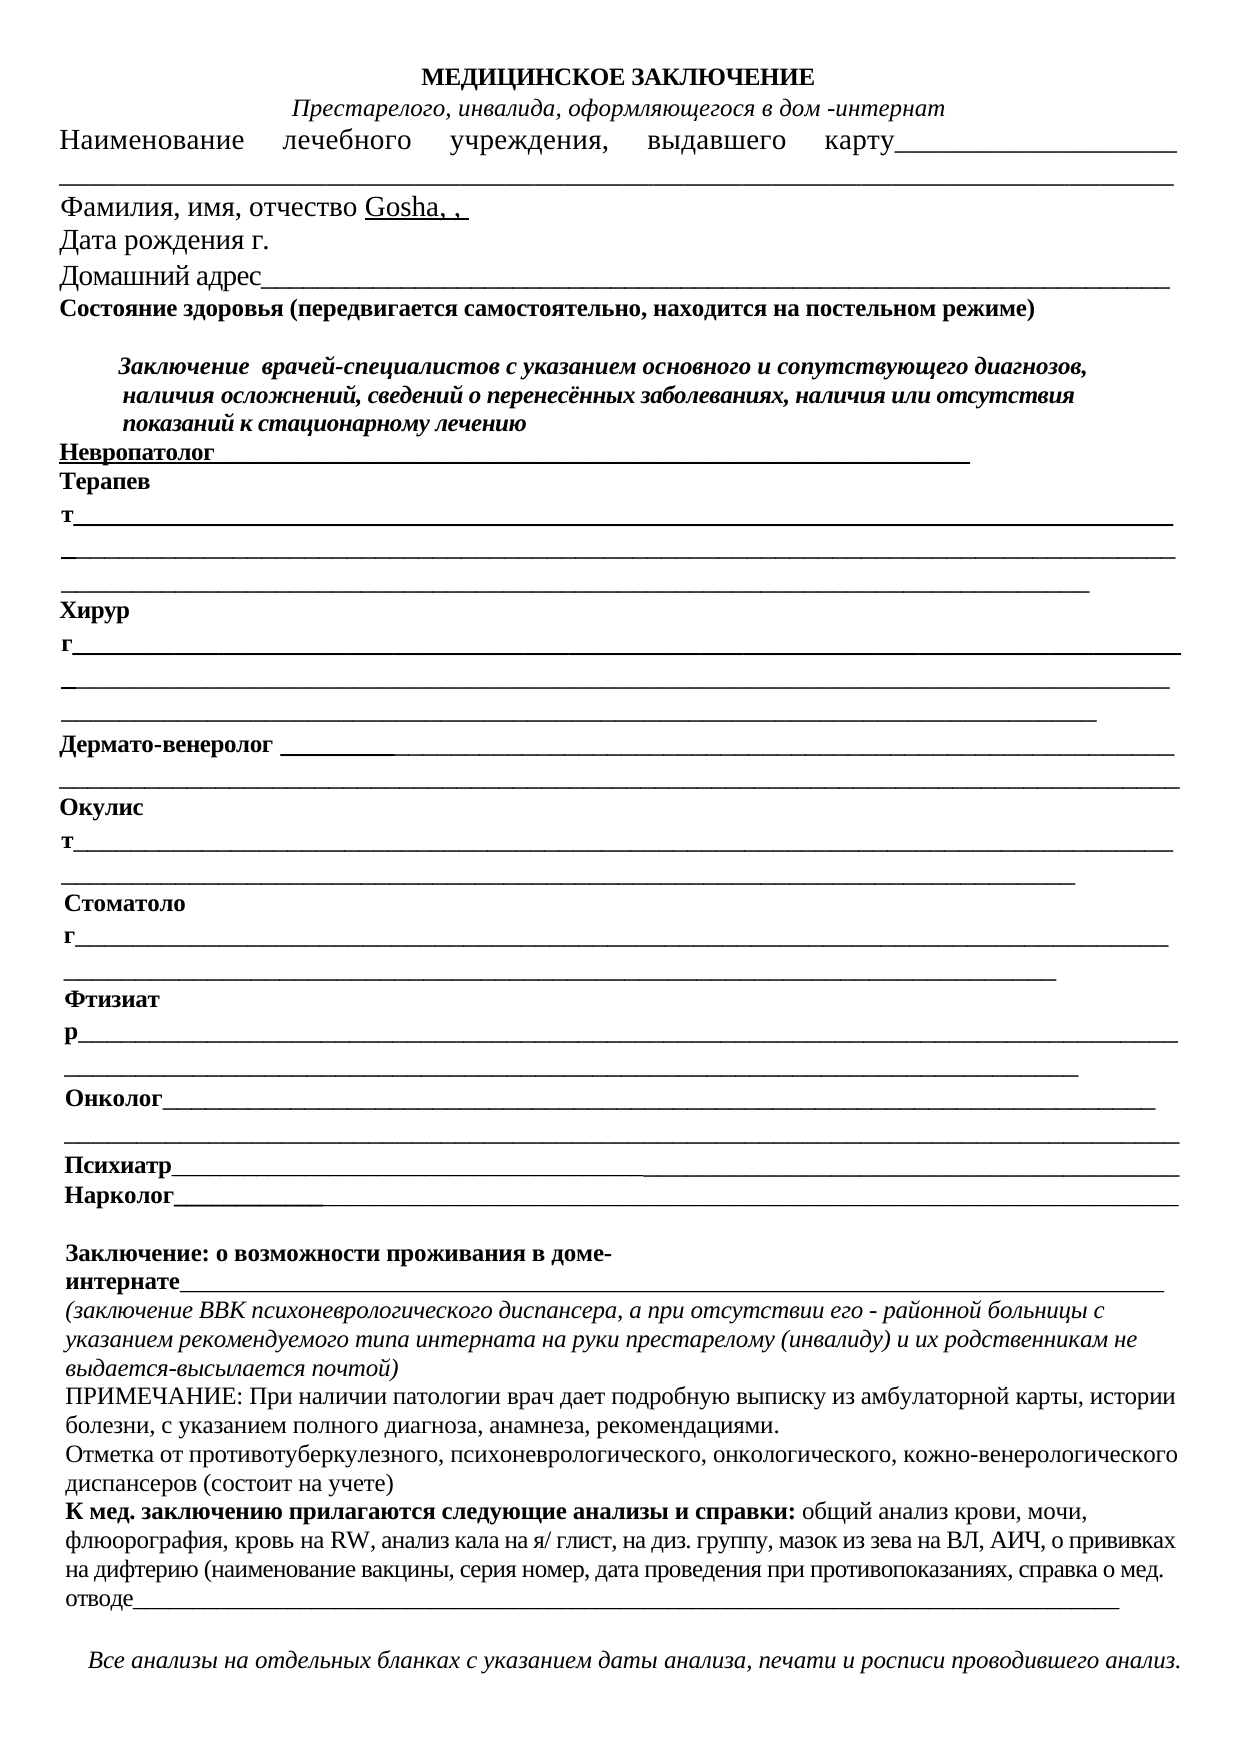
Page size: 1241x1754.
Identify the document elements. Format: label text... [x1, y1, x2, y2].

text Домашний адрес_________________________________________________________________ [59, 258, 1181, 292]
text _______________________________________________________________________________ [59, 758, 1181, 792]
text МЕДИЦИНСКОЕ ЗАКЛЮЧЕНИЕ [59, 59, 1177, 93]
text Онколог______________________________________________________________________ [64, 1079, 1181, 1113]
text Наименование лечебного учреждения, выдавшего карту___________________ ___________________________________________________________________________ [59, 122, 1181, 189]
text Нарколог_________________________________________________________________________________ [64, 1180, 1181, 1209]
text Заключение: о возможности проживания в доме-интернате________________________________________________________________________________ [65, 1238, 1182, 1295]
text ПРИМЕЧАНИЕ: При наличии патологии врач дает подробную выписку из амбулаторной карты, истории болезни, с указанием полного диагноза, анамнеза, рекомендациями. [65, 1381, 1182, 1439]
text Невропатолог ______________________________________________________________ [59, 439, 981, 466]
text Окулист____________________________________________________________________________________________________________________________________________________ [59, 792, 1181, 888]
text Отметка от противотуберкулезного, психоневрологического, онкологического, кожно-венерологического диспансеров (состоит на учете) [65, 1439, 1182, 1496]
text Все анализы на отдельных бланках с указанием даты анализа, печати и росписи проводившего анализ. [59, 1646, 1181, 1675]
text Терапевт___________________________________________________________________________________________________________________________________________________________________________________________________________________________________ [59, 466, 1181, 596]
text _____________________________________________________________________________ [64, 1113, 1181, 1147]
text К мед. заключению прилагаются следующие анализы и справки: общий анализ крови, мочи, флюорография, кровь на RW, анализ кала на я/ глист, на диз. группу, мазок из зева на ВЛ, АИЧ, о прививках на дифтерию (наименование вакцины, серия номер, дата проведения при противопоказаниях, справка о мед. отводе___________________________________________________________________________________ [65, 1496, 1182, 1612]
text Хирург_______________________________________________________________________________________________________________________________________________________________________________________________________________________________ [59, 596, 1181, 725]
text Заключение врачей-специалистов с указанием основного и сопутствующего диагнозов, наличия осложнений, сведений о перенесённых заболеваниях, наличия или отсутствия показаний к стационарному лечению [118, 351, 1131, 437]
text Стоматолог_________________________________________________________________________________________________________________________________________________ [64, 888, 1181, 984]
text Дермато-венеролог _______________________________________________________________ [59, 725, 1181, 758]
text Состояние здоровья (передвигается самостоятельно, находится на постельном режиме) [59, 293, 1181, 322]
text Престарелого, инвалида, оформляющегося в дом -интернат [59, 93, 1179, 122]
text (заключение ВВК психоневрологического диспансера, а при отсутствии его - районной больницы с указанием рекомендуемого типа интерната на руки престарелому (инвалиду) и их родственникам не выдается-высылается почтой) [65, 1295, 1182, 1381]
text Фтизиатр____________________________________________________________________________________________________________________________________________________ [64, 984, 1181, 1079]
text Дата рождения г. [59, 222, 1181, 256]
text Фамилия, имя, отчество Gosha, , [60, 189, 1181, 222]
text Психиатр____________________________________________________________________________ [64, 1147, 1181, 1180]
